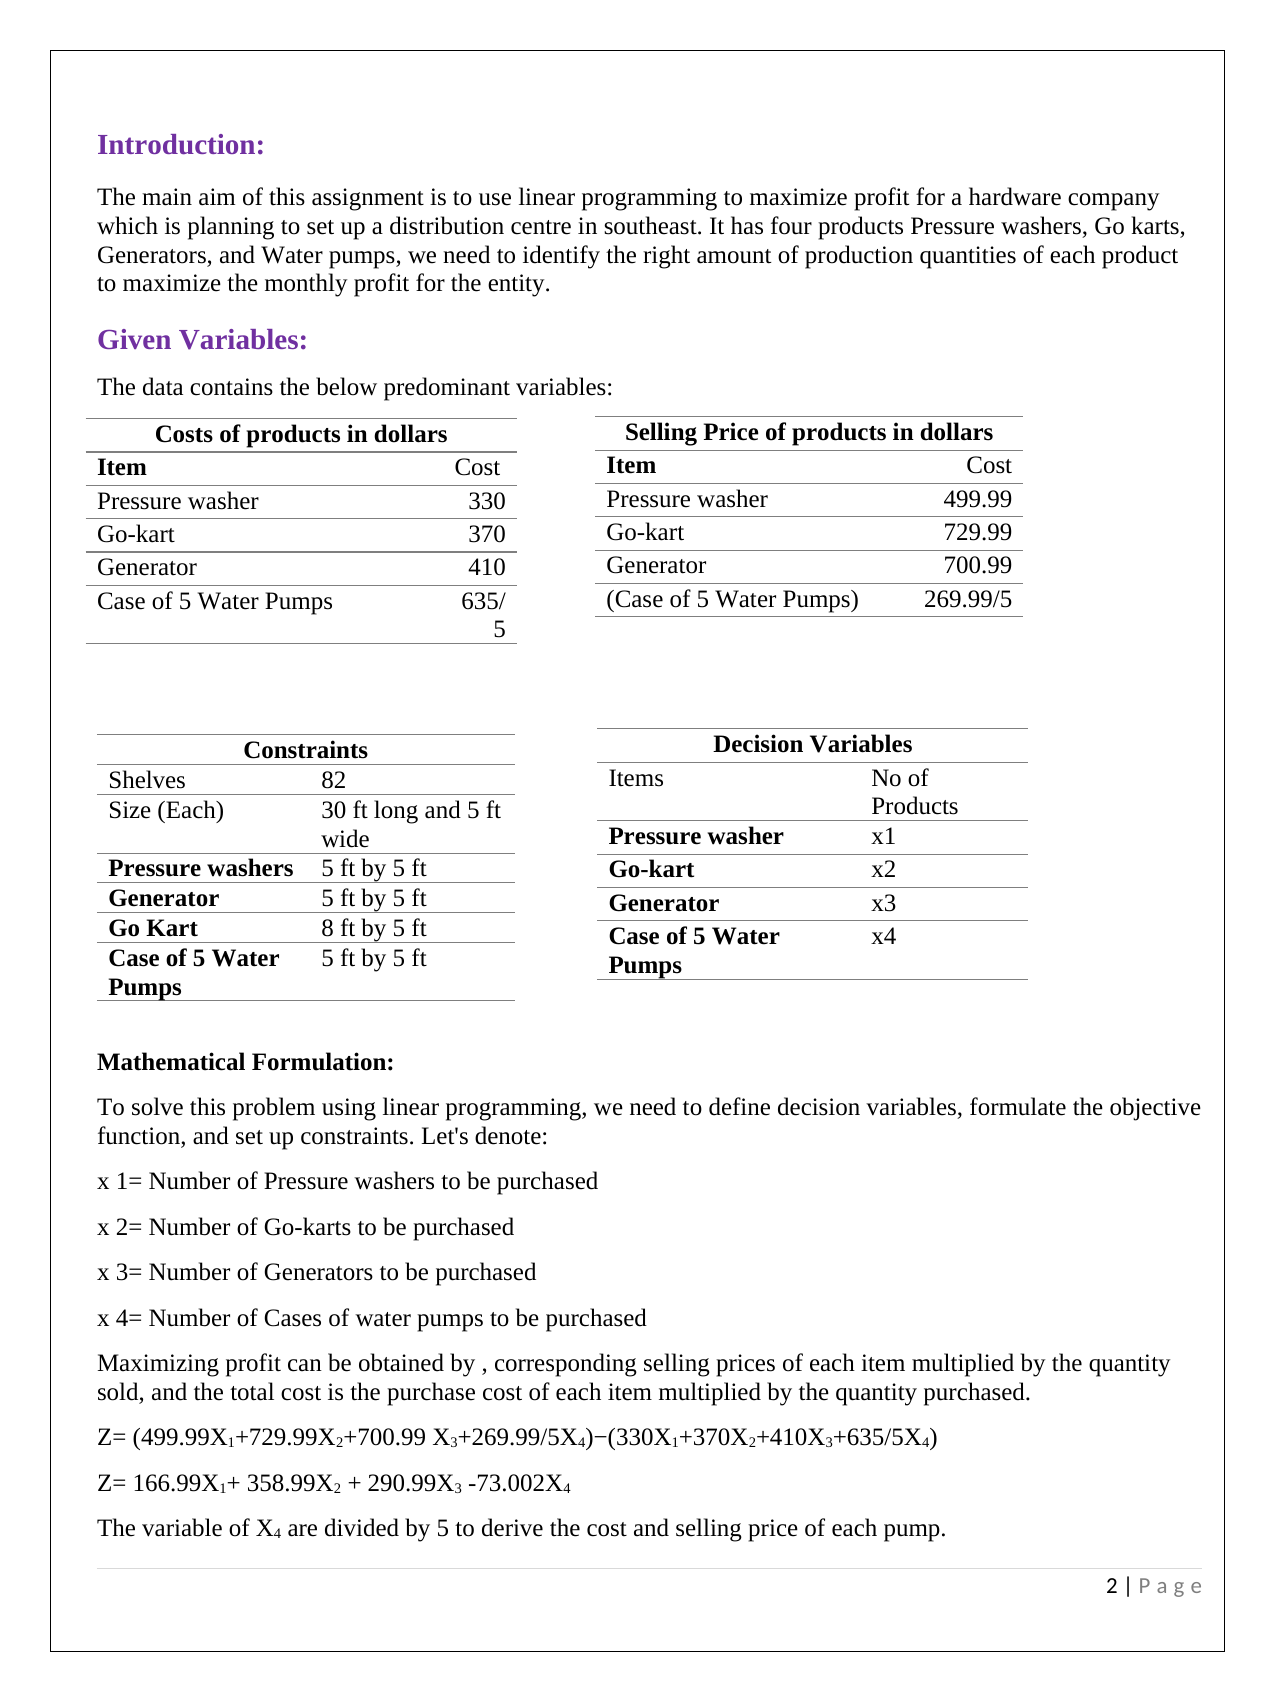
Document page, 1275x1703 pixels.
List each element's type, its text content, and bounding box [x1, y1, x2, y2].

table_cell Pressure washer [597, 821, 860, 853]
table_cell Item [595, 451, 874, 483]
table_cell 5 ft by 5 ft [310, 854, 514, 882]
table_cell 370 [438, 519, 517, 551]
table_cell Pressure washers [97, 854, 310, 882]
table_cell 5 ft by 5 ft [310, 943, 514, 1000]
text Mathematical Formulation: [97, 1047, 1202, 1076]
table_cell Case of 5 Water Pumps [97, 943, 310, 1000]
table_cell Generator [86, 553, 438, 585]
table_cell 8 ft by 5 ft [310, 913, 514, 942]
table_cell Items [597, 763, 860, 820]
table_cell Go-kart [597, 855, 860, 887]
table_cell 410 [438, 553, 517, 585]
table_header Selling Price of products in dollars [595, 417, 1023, 449]
table_cell Case of 5 Water Pumps [597, 921, 860, 979]
text Z= (499.99X1+729.99X2+700.99 X3+269.99/5X4​)−(330X1​+370X2+410X3+635/5X4) [97, 1422, 1202, 1451]
text x 1= Number of Pressure washers to be purchased [97, 1166, 1202, 1195]
table_header Decision Variables [597, 729, 1028, 762]
table_cell (Case of 5 Water Pumps) [595, 584, 874, 616]
table_cell 30 ft long and 5 ft wide [310, 795, 514, 852]
table_cell Cost [438, 453, 517, 485]
text Introduction: [97, 127, 1202, 161]
text Z= 166.99X1+ 358.99X2 + 290.99X3 -73.002X4 [97, 1468, 1202, 1496]
table_cell No of Products [860, 763, 1028, 820]
table_cell x2 [860, 855, 1028, 887]
table_cell 729.99 [874, 517, 1023, 549]
subtitle Given Variables: [97, 322, 1202, 356]
table_cell Go-kart [595, 517, 874, 549]
table_cell Item [86, 453, 438, 485]
table_cell Pressure washer [595, 484, 874, 516]
text x 3= Number of Generators to be purchased [97, 1257, 1202, 1286]
table_cell 700.99 [874, 551, 1023, 583]
table_cell 5 ft by 5 ft [310, 883, 514, 912]
table_cell 330 [438, 486, 517, 518]
table_header Costs of products in dollars [86, 419, 517, 451]
text Maximizing profit can be obtained by , corresponding selling prices of each item multiplied by the quantity sold, and the total cost is the purchase cost of each item multiplied by the quantity purchased. [97, 1348, 1202, 1406]
table_cell 499.99 [874, 484, 1023, 516]
table_cell Pressure washer [86, 486, 438, 518]
table_cell 635/5 [438, 586, 517, 643]
text The main aim of this assignment is to use linear programming to maximize profit for a hardware company which is planning to set up a distribution centre in southeast. It has four products Pressure washers, Go karts, Generators, and Water pumps, we need to identify the right amount of production quantities of each product to maximize the monthly profit for the entity. [97, 182, 1202, 297]
text The data contains the below predominant variables: [97, 372, 1202, 401]
table_cell Generator [595, 551, 874, 583]
text The variable of X4 are divided by 5 to derive the cost and selling price of each pump. [97, 1513, 1202, 1542]
table_cell 82 [310, 765, 514, 794]
table_cell x3 [860, 888, 1028, 920]
table_cell Go Kart [97, 913, 310, 942]
table_cell Cost [874, 451, 1023, 483]
table_cell Case of 5 Water Pumps [86, 586, 438, 643]
text x 2= Number of Go-karts to be purchased [97, 1212, 1202, 1241]
table_header Constraints [97, 735, 514, 764]
table_cell Shelves [97, 765, 310, 794]
text x 4= Number of Cases of water pumps to be purchased [97, 1303, 1202, 1331]
text To solve this problem using linear programming, we need to define decision variables, formulate the objective function, and set up constraints. Let's denote: [97, 1092, 1202, 1150]
table_cell x4 [860, 921, 1028, 979]
table_cell x1 [860, 821, 1028, 853]
table_cell 269.99/5 [874, 584, 1023, 616]
table_cell Go-kart [86, 519, 438, 551]
table_cell Generator [97, 883, 310, 912]
table_cell Generator [597, 888, 860, 920]
table_cell Size (Each) [97, 795, 310, 852]
